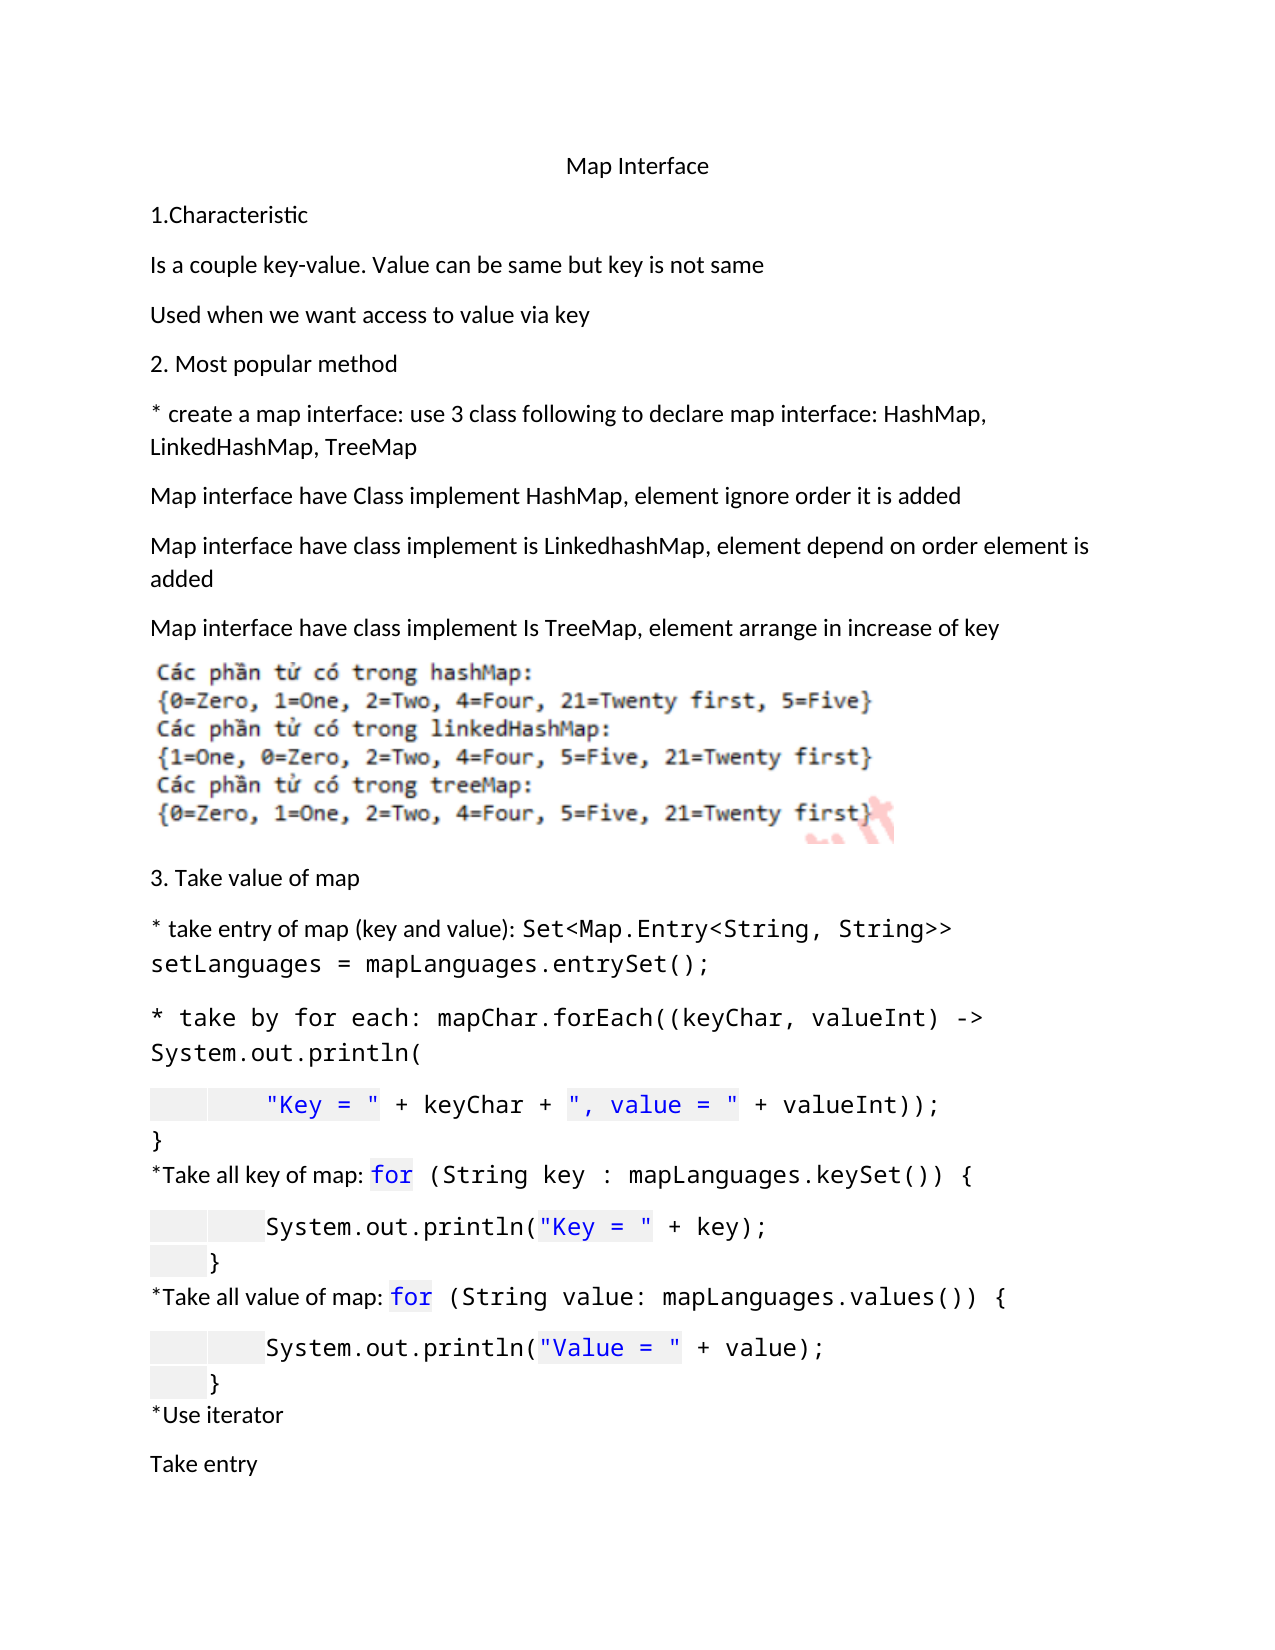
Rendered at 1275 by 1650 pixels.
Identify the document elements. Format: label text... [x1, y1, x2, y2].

text Used when we want access to value via key [150, 299, 1125, 329]
text System.out.println("Key = " + key); [150, 1207, 1125, 1242]
text *Use iterator [150, 1399, 1125, 1429]
text Map Interface [150, 150, 1125, 181]
picture [150, 662, 894, 844]
text "Key = " + keyChar + ", value = " + valueInt)); [150, 1086, 1125, 1121]
text * take entry of map (key and value): Set<Map.Entry<String, String>> setLanguages = mapLanguages.entrySet(); [150, 912, 1125, 979]
text *Take all key of map: for (String key : mapLanguages.keySet()) { [150, 1156, 1125, 1191]
text 1.Characteristic [150, 199, 1125, 230]
text Take entry [150, 1448, 1125, 1479]
text } [150, 1364, 1125, 1399]
text Is a couple key-value. Value can be same but key is not same [150, 249, 1125, 280]
text } [150, 1242, 1125, 1277]
text *Take all value of map: for (String value: mapLanguages.values()) { [150, 1277, 1125, 1312]
text Map interface have Class implement HashMap, element ignore order it is added [150, 480, 1125, 511]
text * take by for each: mapChar.forEach((keyChar, valueInt) -> System.out.println( [150, 999, 1125, 1069]
text * create a map interface: use 3 class following to declare map interface: HashMap, LinkedHashMap, TreeMap [150, 398, 1125, 461]
text } [150, 1121, 1125, 1156]
text 3. Take value of map [150, 862, 1125, 893]
text System.out.println("Value = " + value); [150, 1329, 1125, 1364]
text Map interface have class implement Is TreeMap, element arrange in increase of key [150, 612, 1125, 643]
text 2. Most popular method [150, 348, 1125, 379]
text Map interface have class implement is LinkedhashMap, element depend on order element is added [150, 530, 1125, 593]
